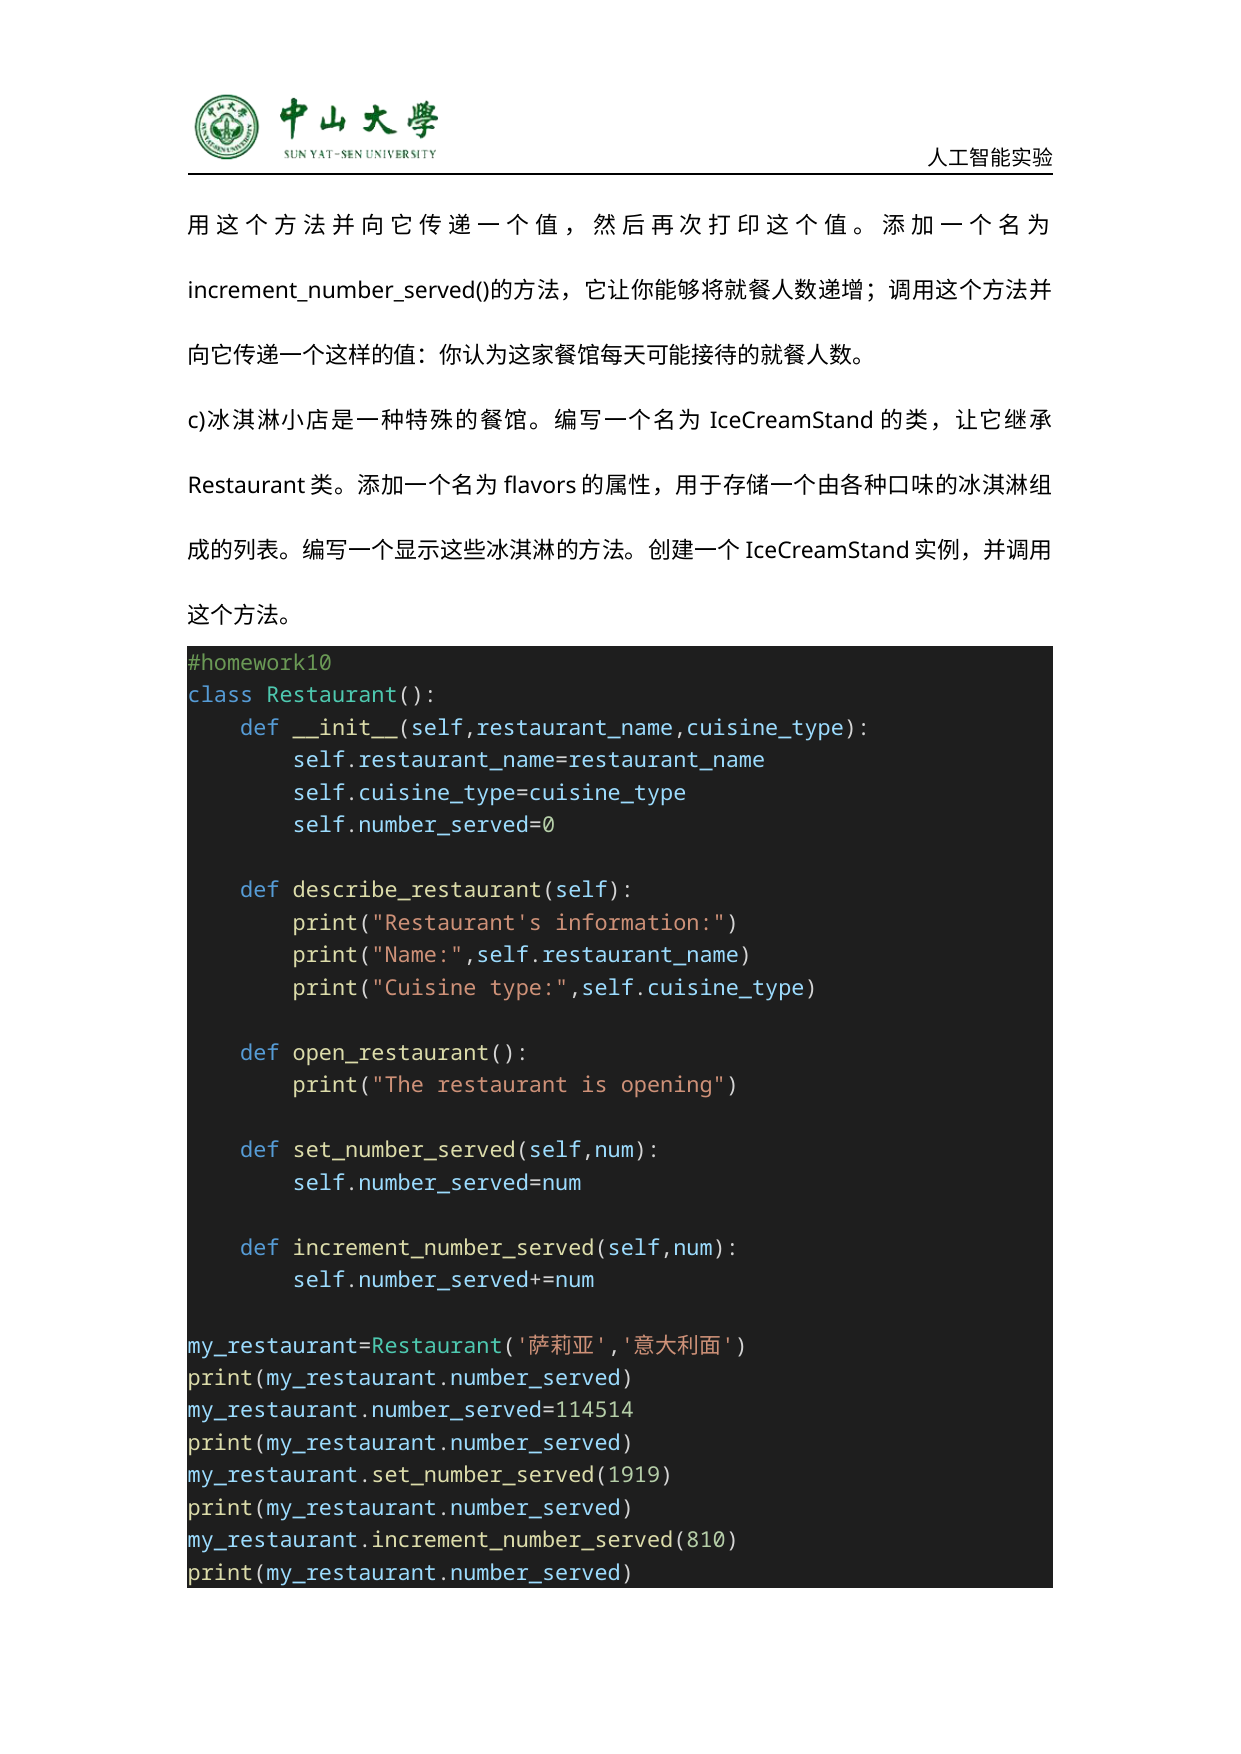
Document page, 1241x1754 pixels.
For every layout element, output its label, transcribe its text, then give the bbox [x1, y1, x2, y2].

text #homework10 [187, 646, 1053, 678]
text print(my_restaurant.number_served) [187, 1491, 1053, 1523]
text def increment_number_served(self,num): [187, 1231, 1053, 1263]
text self.restaurant_name=restaurant_name [187, 743, 1053, 776]
text self.cuisine_type=cuisine_type [187, 776, 1053, 808]
text c)冰淇淋小店是一种特殊的餐馆。编写一个名为IceCreamStand的类，让它继承Restaurant类。添加一个名为flavors的属性，用于存储一个由各种口味的冰淇淋组成的列表。编写一个显示这些冰淇淋的方法。创建一个IceCreamStand实例，并调用这个方法。 [187, 386, 1053, 646]
text print(my_restaurant.number_served) [187, 1556, 1053, 1588]
text print("Restaurant's information:") [187, 906, 1053, 938]
text def open_restaurant(): [187, 1036, 1053, 1068]
text my_restaurant=Restaurant('萨莉亚','意大利面') [187, 1328, 1053, 1361]
text print("Cuisine type:",self.cuisine_type) [187, 971, 1053, 1003]
text self.number_served=0 [187, 808, 1053, 841]
text my_restaurant.set_number_served(1919) [187, 1458, 1053, 1491]
text def __init__(self,restaurant_name,cuisine_type): [187, 711, 1053, 743]
text print(my_restaurant.number_served) [187, 1426, 1053, 1458]
text self.number_served=num [187, 1166, 1053, 1198]
text print(my_restaurant.number_served) [187, 1361, 1053, 1393]
text my_restaurant.number_served=114514 [187, 1393, 1053, 1426]
picture [187, 88, 451, 166]
text def describe_restaurant(self): [187, 873, 1053, 906]
text my_restaurant.increment_number_served(810) [187, 1523, 1053, 1556]
text print("The restaurant is opening") [187, 1068, 1053, 1101]
text class Restaurant(): [187, 678, 1053, 711]
text print("Name:",self.restaurant_name) [187, 938, 1053, 971]
text def set_number_served(self,num): [187, 1133, 1053, 1166]
text self.number_served+=num [187, 1263, 1053, 1296]
